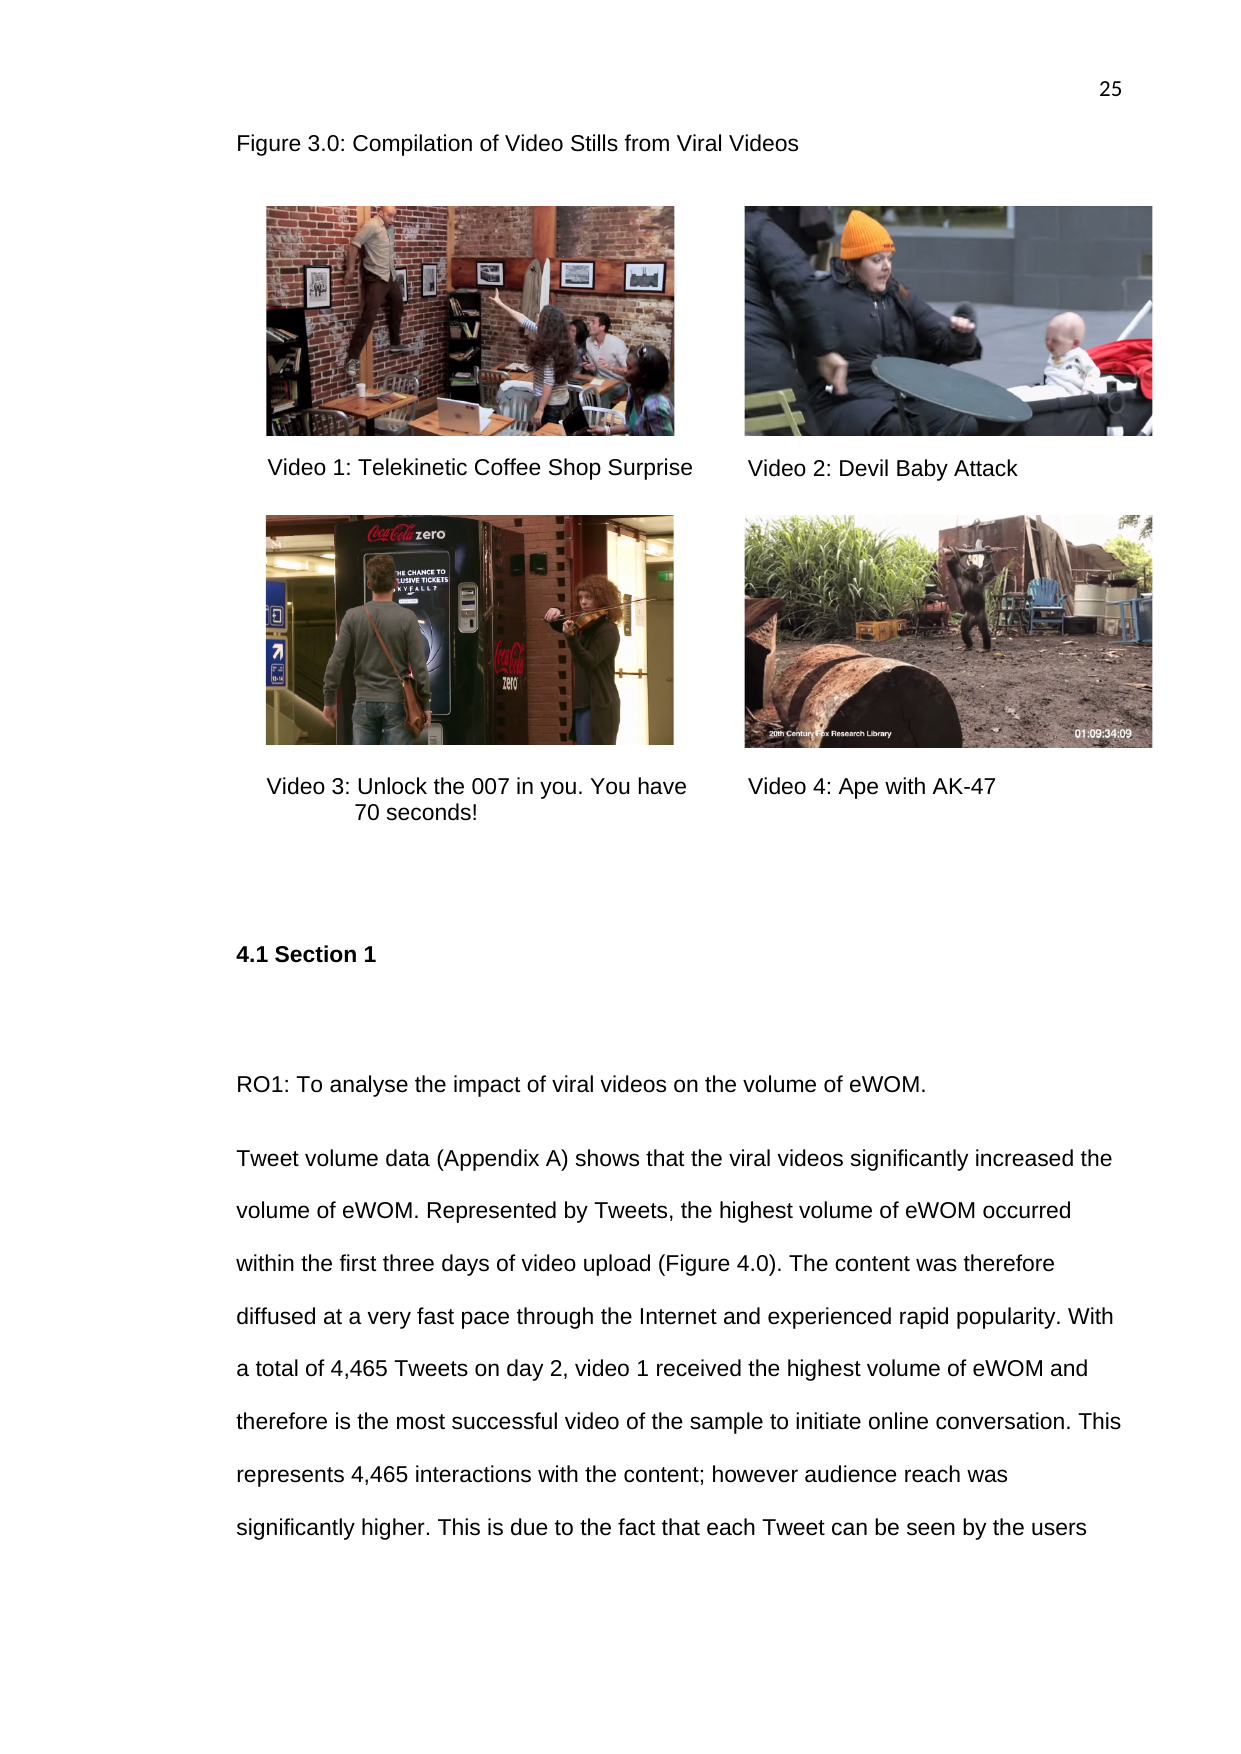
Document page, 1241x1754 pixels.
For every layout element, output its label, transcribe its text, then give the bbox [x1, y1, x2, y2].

text RO1: To analyse the impact of viral videos on the volume of eWOM. [236, 1071, 1122, 1097]
picture [743, 515, 1153, 747]
picture [743, 206, 1152, 434]
text Figure 3.0: Compilation of Video Stills from Viral Videos [236, 130, 1122, 156]
picture [265, 206, 674, 434]
picture [264, 515, 674, 743]
subtitle 4.1 Section 1 [236, 941, 1122, 968]
